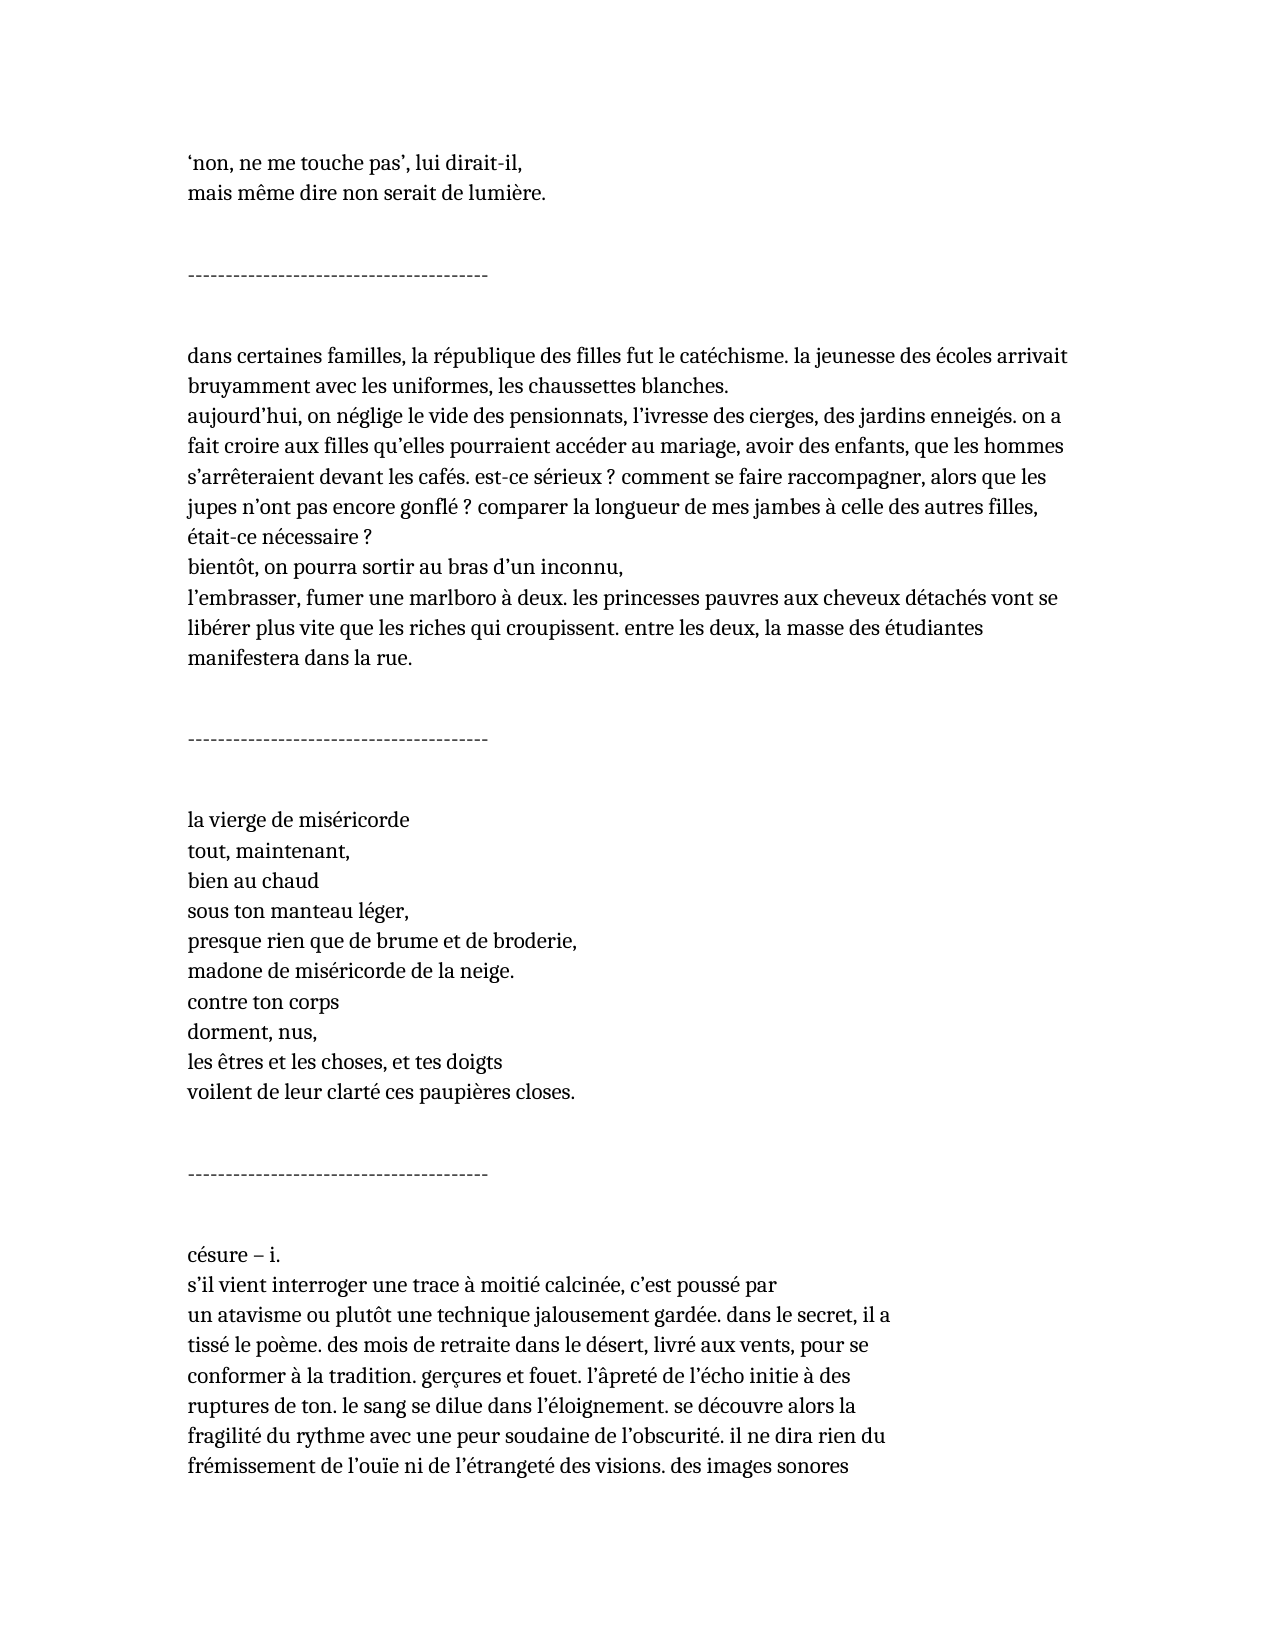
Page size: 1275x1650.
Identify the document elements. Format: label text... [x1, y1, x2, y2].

text ---------------------------------------- [187, 231, 1087, 318]
text dans certaines familles, la république des filles fut le catéchisme. la jeunesse des écoles arrivait bruyamment avec les uniformes, les chaussettes blanches. aujourd’hui, on néglige le vide des pensionnats, l’ivresse des cierges, des jardins enneigés. on a fait croire aux filles qu’elles pourraient accéder au mariage, avoir des enfants, que les hommes s’arrêteraient devant les cafés. est-ce sérieux ? comment se faire raccompagner, alors que les jupes n’ont pas encore gonflé ? comparer la longueur de mes jambes à celle des autres filles, était-ce nécessaire ? bientôt, on pourra sortir au bras d’un inconnu, l’embrasser, fumer une marlboro à deux. les princesses pauvres aux cheveux détachés vont se libérer plus vite que les riches qui croupissent. entre les deux, la masse des étudiantes manifestera dans la rue. [187, 343, 1087, 671]
text ---------------------------------------- [187, 1130, 1087, 1217]
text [187, 150, 1087, 207]
text ---------------------------------------- [187, 696, 1087, 783]
text la vierge de miséricorde tout, maintenant, bien au chaud sous ton manteau léger, presque rien que de brume et de broderie, madone de miséricorde de la neige. contre ton corps dorment, nus, les êtres et les choses, et tes doigts voilent de leur clarté ces paupières closes. [187, 807, 1087, 1106]
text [187, 1242, 1087, 1479]
